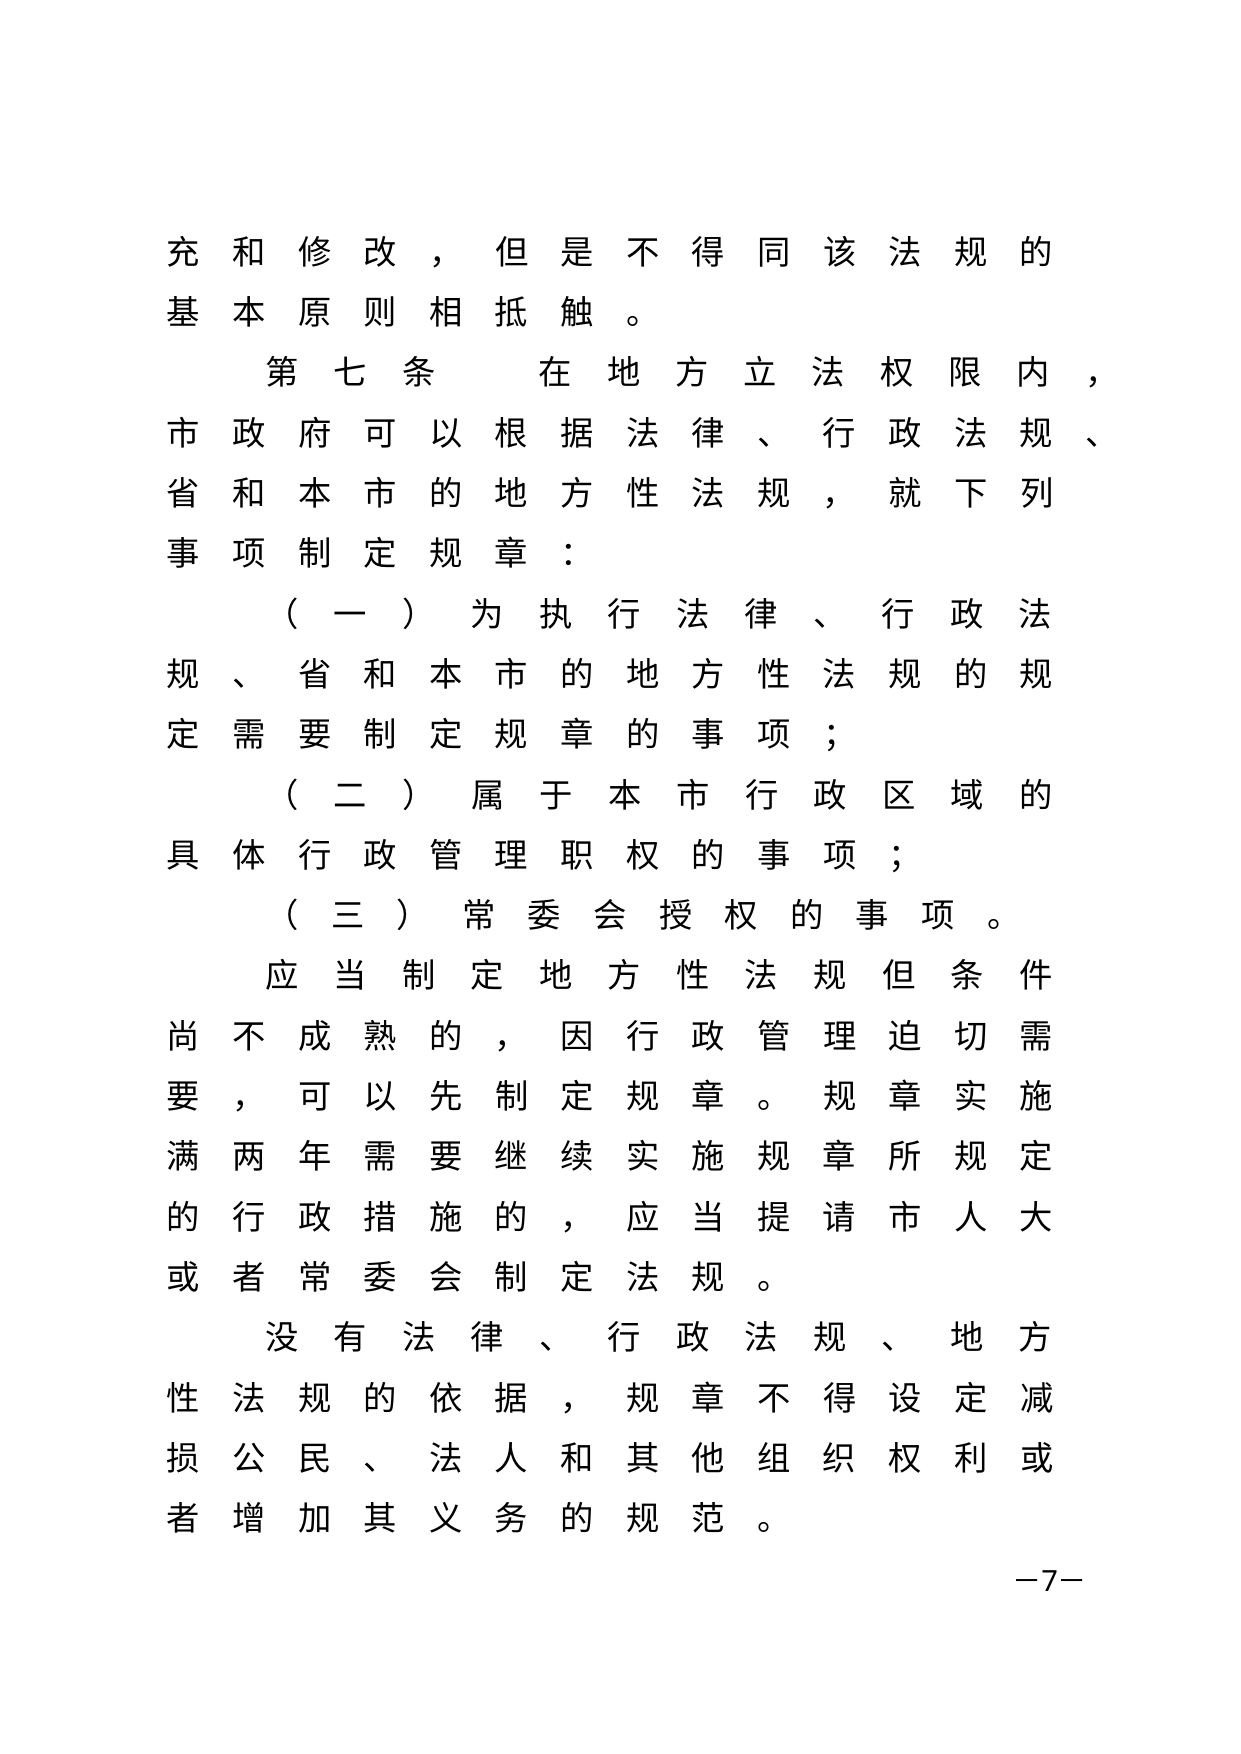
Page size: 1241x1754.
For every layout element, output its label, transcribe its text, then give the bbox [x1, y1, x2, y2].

text 第七条 在地方立法权限内，市政府可以根据法律、行政法规、省和本市的地方性法规，就下列事项制定规章： [167, 340, 1085, 581]
text （一）为执行法律、行政法规、省和本市的地方性法规的规定需要制定规章的事项； [167, 581, 1085, 762]
text （三）在市人大闭会期间，对市人大制定的法规进行部分补充和修改，但是不得同该法规的基本原则相抵触。 [167, 219, 1085, 340]
text 没有法律、行政法规、地方性法规的依据，规章不得设定减损公民、法人和其他组织权利或者增加其义务的规范。 [167, 1305, 1085, 1546]
text （二）属于本市行政区域的具体行政管理职权的事项； [167, 762, 1085, 883]
text 应当制定地方性法规但条件尚不成熟的，因行政管理迫切需要，可以先制定规章。规章实施满两年需要继续实施规章所规定的行政措施的，应当提请市人大或者常委会制定法规。 [167, 943, 1085, 1305]
text （三）常委会授权的事项。 [167, 883, 1085, 943]
